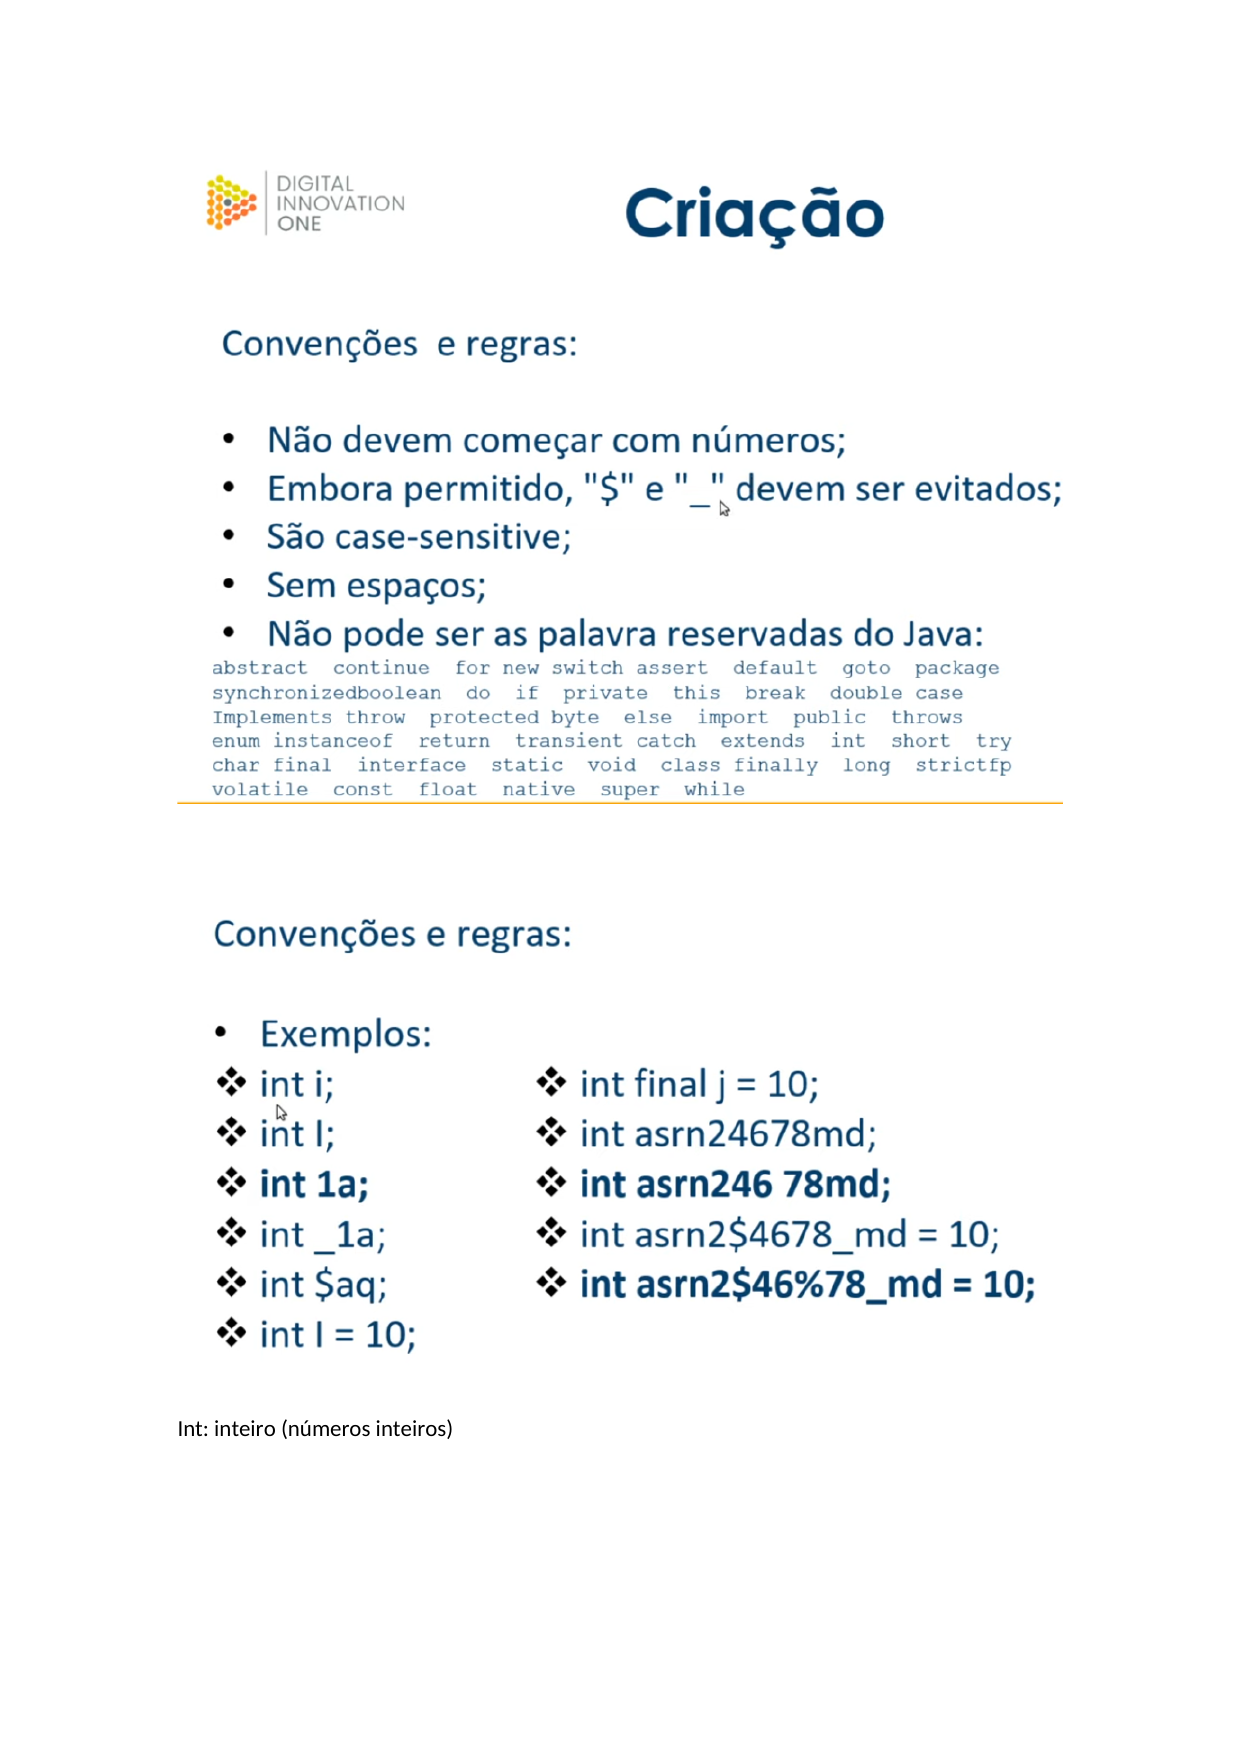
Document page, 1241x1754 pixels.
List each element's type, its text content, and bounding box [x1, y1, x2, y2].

picture [177, 869, 1063, 1396]
text Int: inteiro (números inteiros) [177, 1414, 1063, 1442]
picture [177, 147, 1063, 804]
